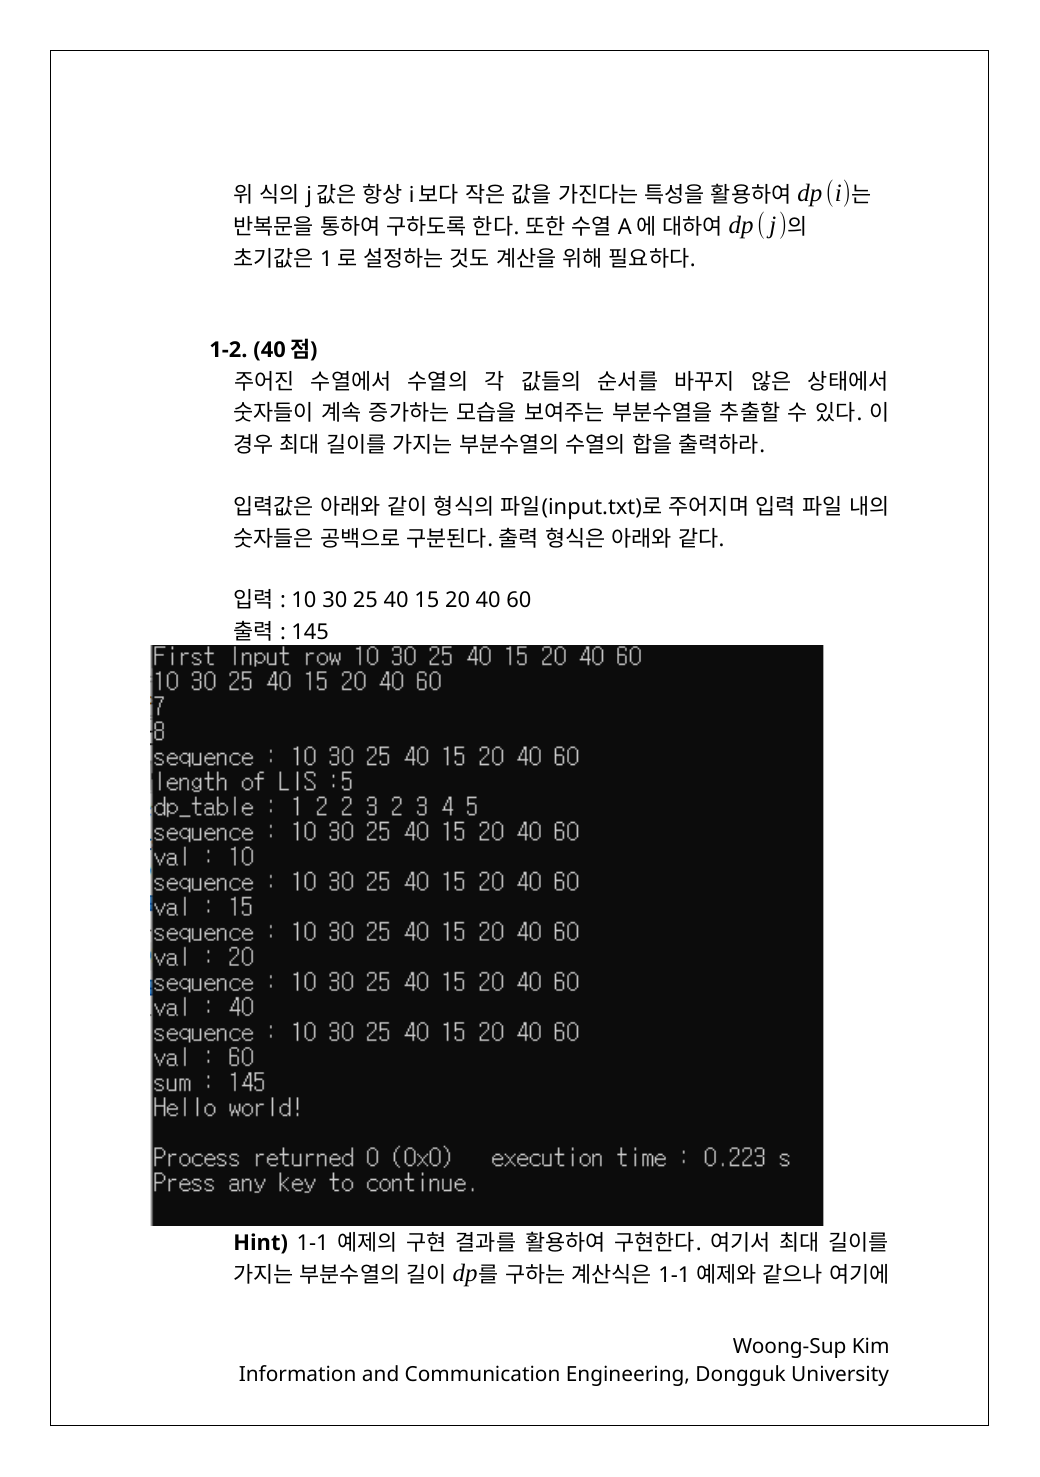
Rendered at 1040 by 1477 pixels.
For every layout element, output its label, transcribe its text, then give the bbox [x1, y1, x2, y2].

text 출력 : 145 [209, 614, 889, 646]
text 1-2. (40점) [150, 332, 889, 364]
text 입력값은 아래와 같이 형식의 파일(input.txt)로 주어지며 입력 파일 내의 숫자들은 공백으로 구분된다. 출력 형식은 아래와 같다. [233, 489, 889, 552]
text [233, 1225, 889, 1289]
text 위 식의 j값은 항상 i보다 작은 값을 가진다는 특성을 활용하여 는 반복문을 통하여 구하도록 한다. 또한 수열 A에 대하여 의 초기값은 1로 설정하는 것도 계산을 위해 필요하다. [233, 177, 889, 272]
picture [150, 645, 824, 1226]
text 입력 : 10 30 25 40 15 20 40 60 [209, 582, 889, 614]
text 주어진 수열에서 수열의 각 값들의 순서를 바꾸지 않은 상태에서 숫자들이 계속 증가하는 모습을 보여주는 부분수열을 추출할 수 있다. 이 경우 최대 길이를 가지는 부분수열의 수열의 합을 출력하라. [233, 364, 889, 459]
